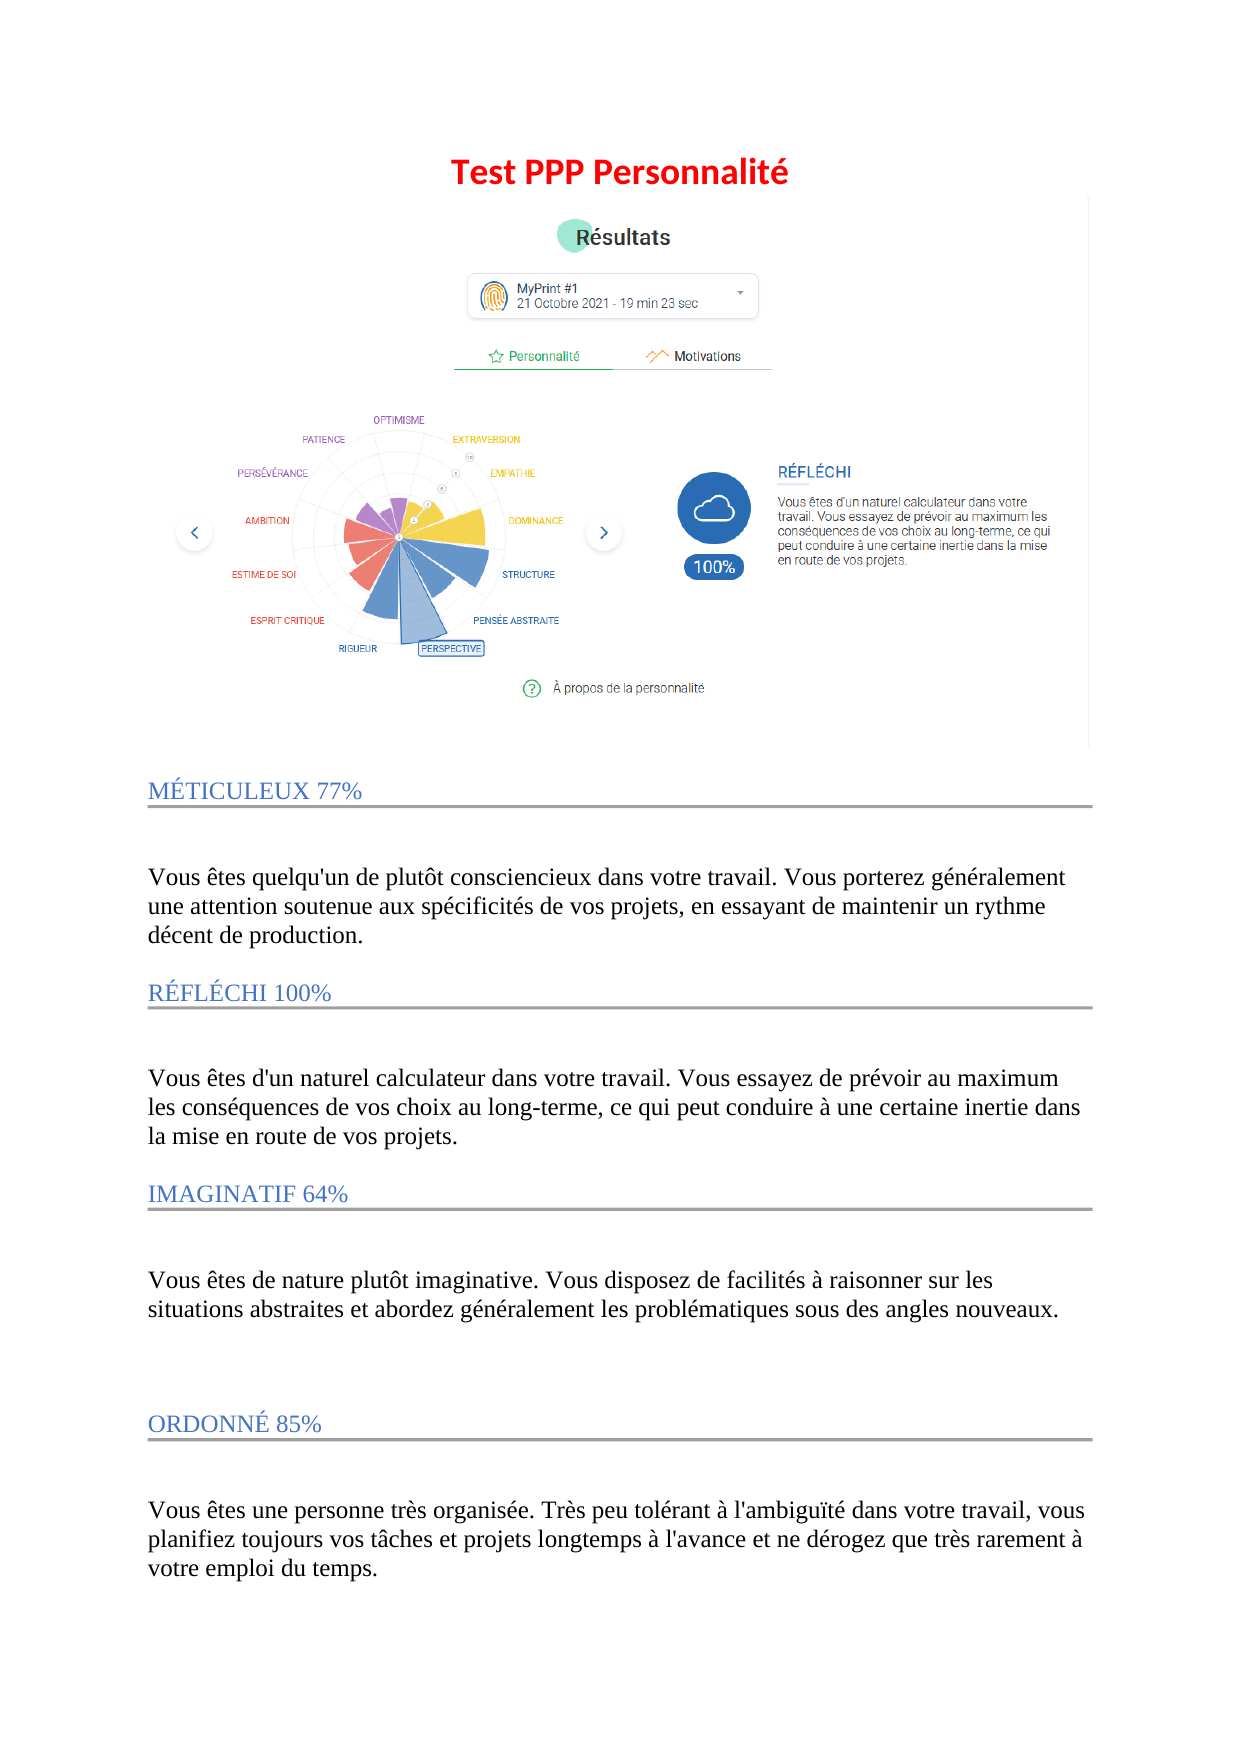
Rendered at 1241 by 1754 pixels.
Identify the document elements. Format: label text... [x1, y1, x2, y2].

text Test PPP Personnalité [148, 148, 1093, 193]
text IMAGINATIF 64% [148, 1179, 1093, 1207]
text Vous êtes d'un naturel calculateur dans votre travail. Vous essayez de prévoir au maximum les conséquences de vos choix au long-terme, ce qui peut conduire à une certaine inertie dans la mise en route de vos projets. [148, 1063, 1093, 1150]
text Vous êtes quelqu'un de plutôt consciencieux dans votre travail. Vous porterez généralement une attention soutenue aux spécificités de vos projets, en essayant de maintenir un rythme décent de production. [148, 862, 1093, 948]
text ORDONNÉ 85% [148, 1409, 1093, 1438]
text Vous êtes de nature plutôt imaginative. Vous disposez de facilités à raisonner sur les situations abstraites et abordez généralement les problématiques sous des angles nouveaux. [148, 1265, 1093, 1322]
picture [143, 197, 1089, 746]
text Vous êtes une personne très organisée. Très peu tolérant à l'ambiguïté dans votre travail, vous planifiez toujours vos tâches et projets longtemps à l'avance et ne dérogez que très rarement à votre emploi du temps. [148, 1495, 1093, 1582]
text MÉTICULEUX 77% [148, 776, 1093, 805]
text RÉFLÉCHI 100% [148, 978, 1093, 1006]
